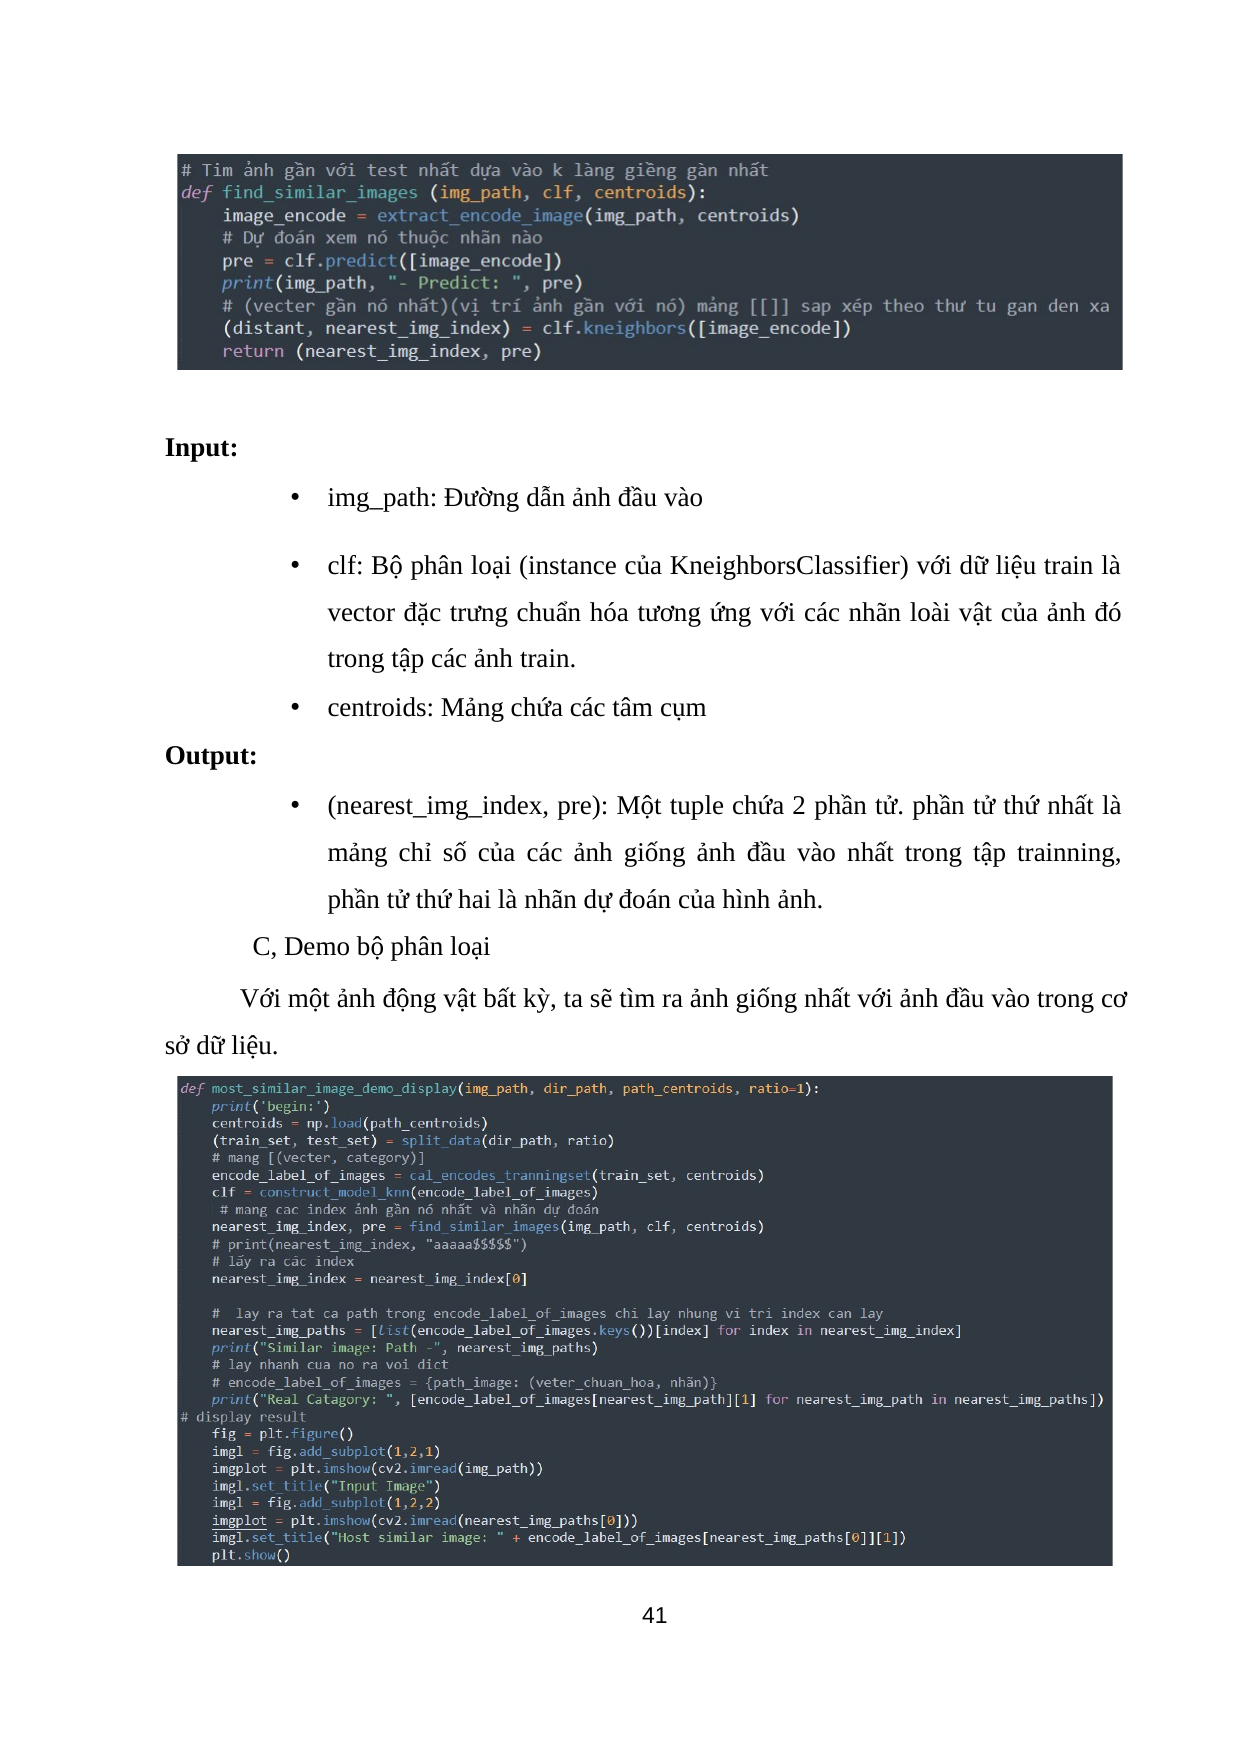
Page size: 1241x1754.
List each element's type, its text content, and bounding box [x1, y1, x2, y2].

list img_path: Đường dẫn ảnh đầu vào [290, 479, 1144, 513]
list clf: Bộ phân loại (instance của KneighborsClassifier) với dữ liệu train là vector đặc trưng chuẩn hóa tương ứng với các nhãn loài vật của ảnh đó trong tập các ảnh train. [290, 547, 1123, 674]
picture [177, 1076, 1113, 1566]
text C, Demo bộ phân loại [252, 930, 1144, 961]
text Với một ảnh động vật bất kỳ, ta sẽ tìm ra ảnh giống nhất với ảnh đầu vào trong cơ sở dữ liệu. [164, 983, 1144, 1060]
picture [177, 154, 1123, 370]
list (nearest_img_index, pre): Một tuple chứa 2 phần tử. phần tử thứ nhất là mảng chỉ số của các ảnh giống ảnh đầu vào nhất trong tập trainning, phần tử thứ hai là nhãn dự đoán của hình ảnh. [290, 787, 1123, 914]
text Input: [164, 432, 1144, 463]
list centroids: Mảng chứa các tâm cụm [290, 689, 1144, 723]
text Output: [164, 739, 1144, 771]
